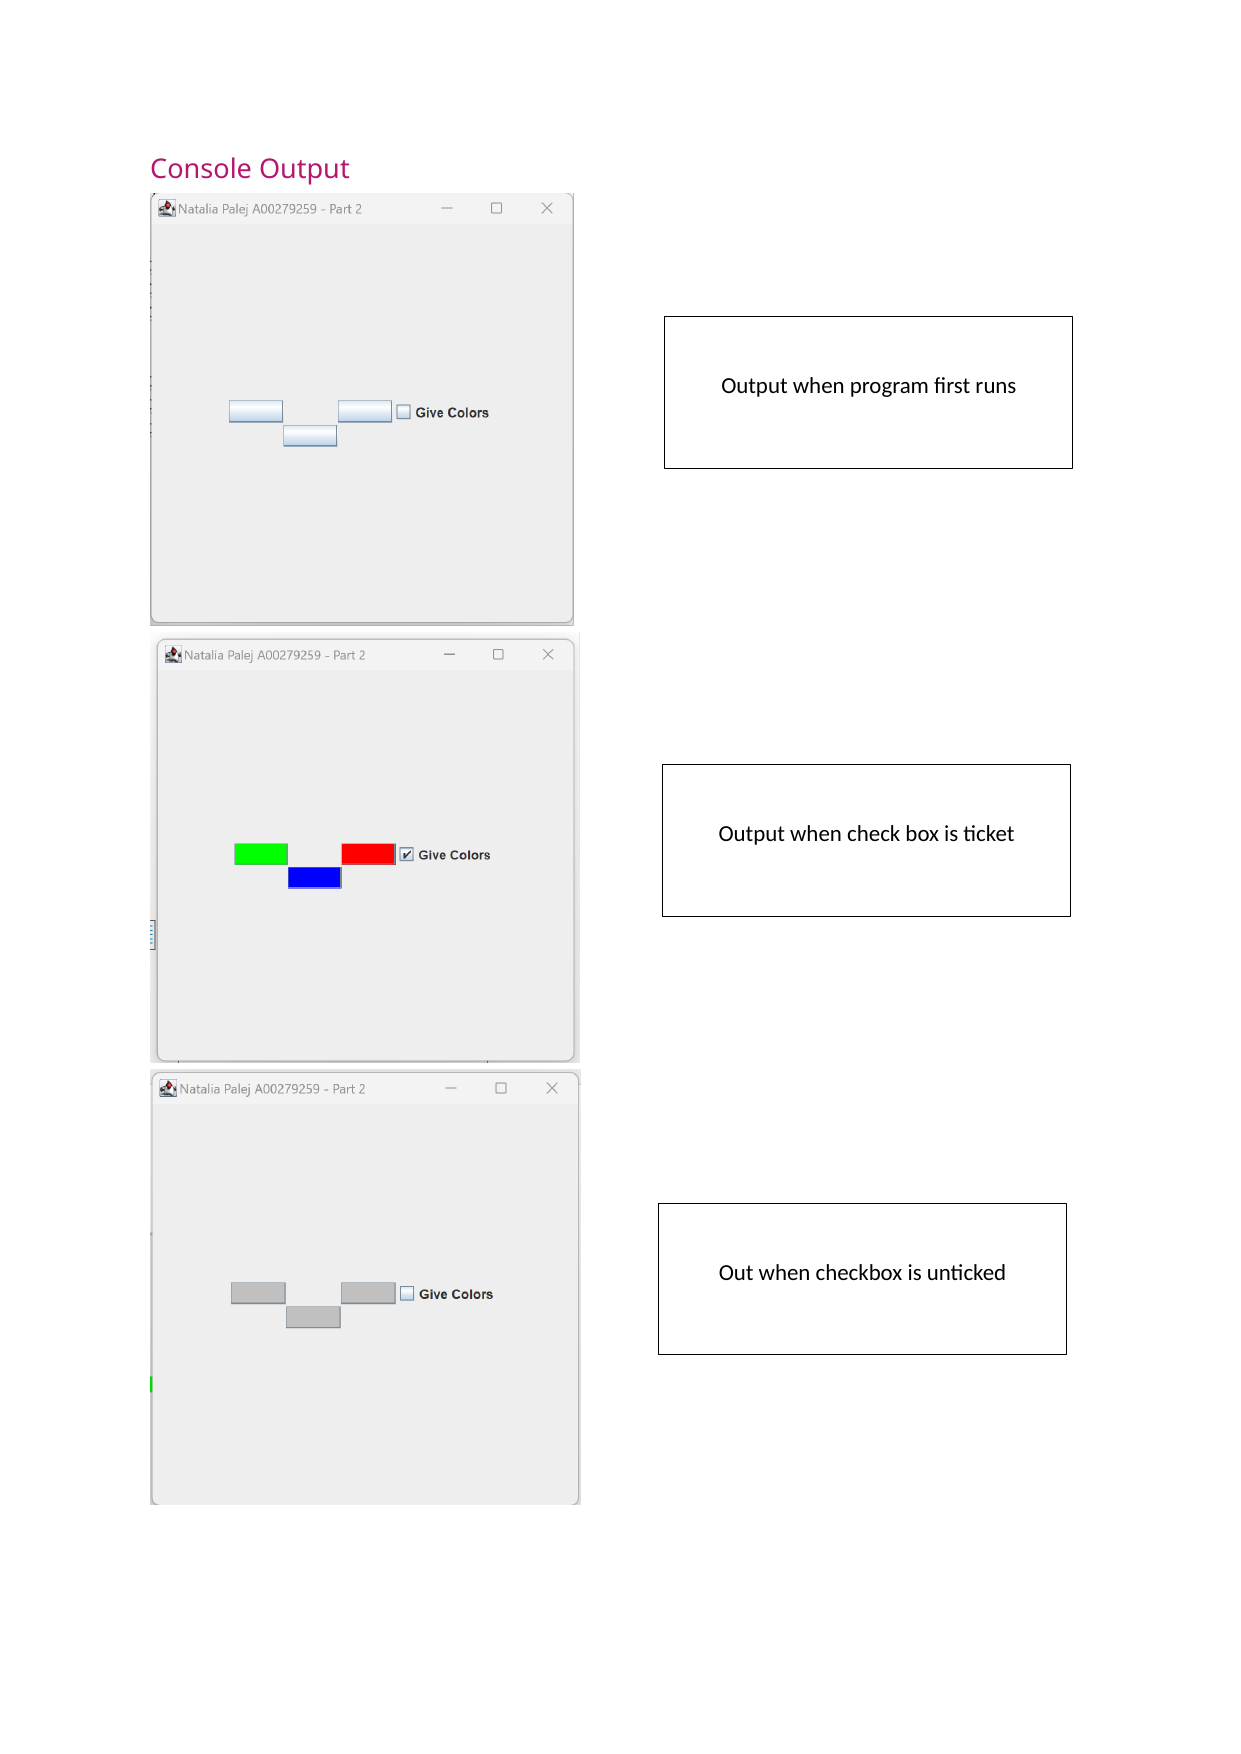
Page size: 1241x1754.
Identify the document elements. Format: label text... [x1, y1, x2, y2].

picture [150, 1069, 581, 1505]
picture [150, 632, 580, 1063]
subtitle Console Output [150, 150, 1090, 187]
picture [150, 193, 574, 626]
